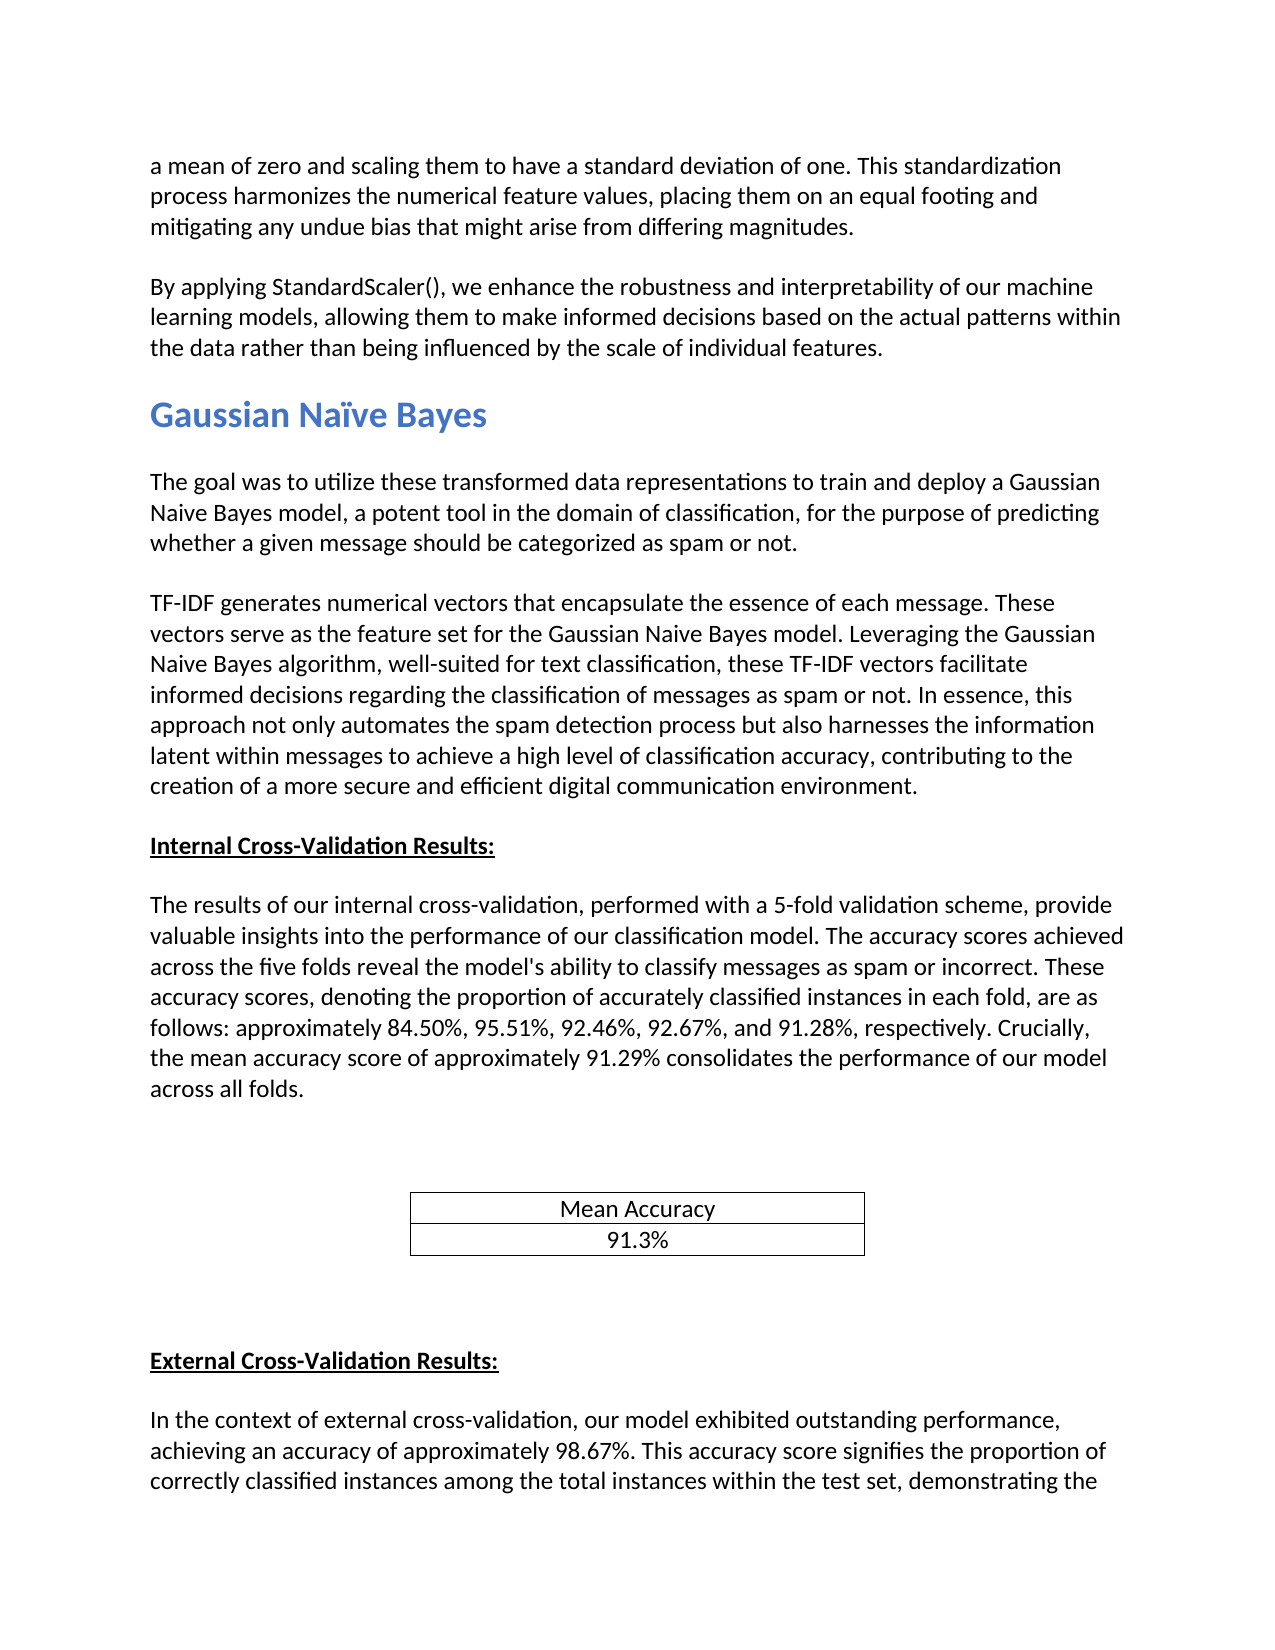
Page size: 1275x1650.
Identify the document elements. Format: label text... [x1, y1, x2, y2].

text The goal was to utilize these transformed data representations to train and deploy a Gaussian Naive Bayes model, a potent tool in the domain of classification, for the purpose of predicting whether a given message should be categorized as spam or not. [150, 466, 1125, 558]
text Internal Cross-Validation Results: [150, 830, 1125, 861]
table_cell 91.3% [411, 1224, 864, 1255]
text TF-IDF generates numerical vectors that encapsulate the essence of each message. These vectors serve as the feature set for the Gaussian Naive Bayes model. Leveraging the Gaussian Naive Bayes algorithm, well-suited for text classification, these TF-IDF vectors facilitate informed decisions regarding the classification of messages as spam or not. In essence, this approach not only automates the spam detection process but also harnesses the information latent within messages to achieve a high level of classification accuracy, contributing to the creation of a more secure and efficient digital communication environment. [150, 587, 1125, 801]
text External Cross-Validation Results: [150, 1345, 1125, 1375]
subtitle Gaussian Naïve Bayes [150, 391, 1125, 437]
text The results of our internal cross-validation, performed with a 5-fold validation scheme, provide valuable insights into the performance of our classification model. The accuracy scores achieved across the five folds reveal the model's ability to classify messages as spam or incorrect. These accuracy scores, denoting the proportion of accurately classified instances in each fold, are as follows: approximately 84.50%, 95.51%, 92.46%, 92.67%, and 91.28%, respectively. Crucially, the mean accuracy score of approximately 91.29% consolidates the performance of our model across all folds. [150, 890, 1125, 1163]
table_header Mean Accuracy [411, 1193, 864, 1223]
subtitle By applying StandardScaler(), we enhance the robustness and interpretability of our machine learning models, allowing them to make informed decisions based on the actual patterns within the data rather than being influenced by the scale of individual features. [150, 271, 1125, 362]
